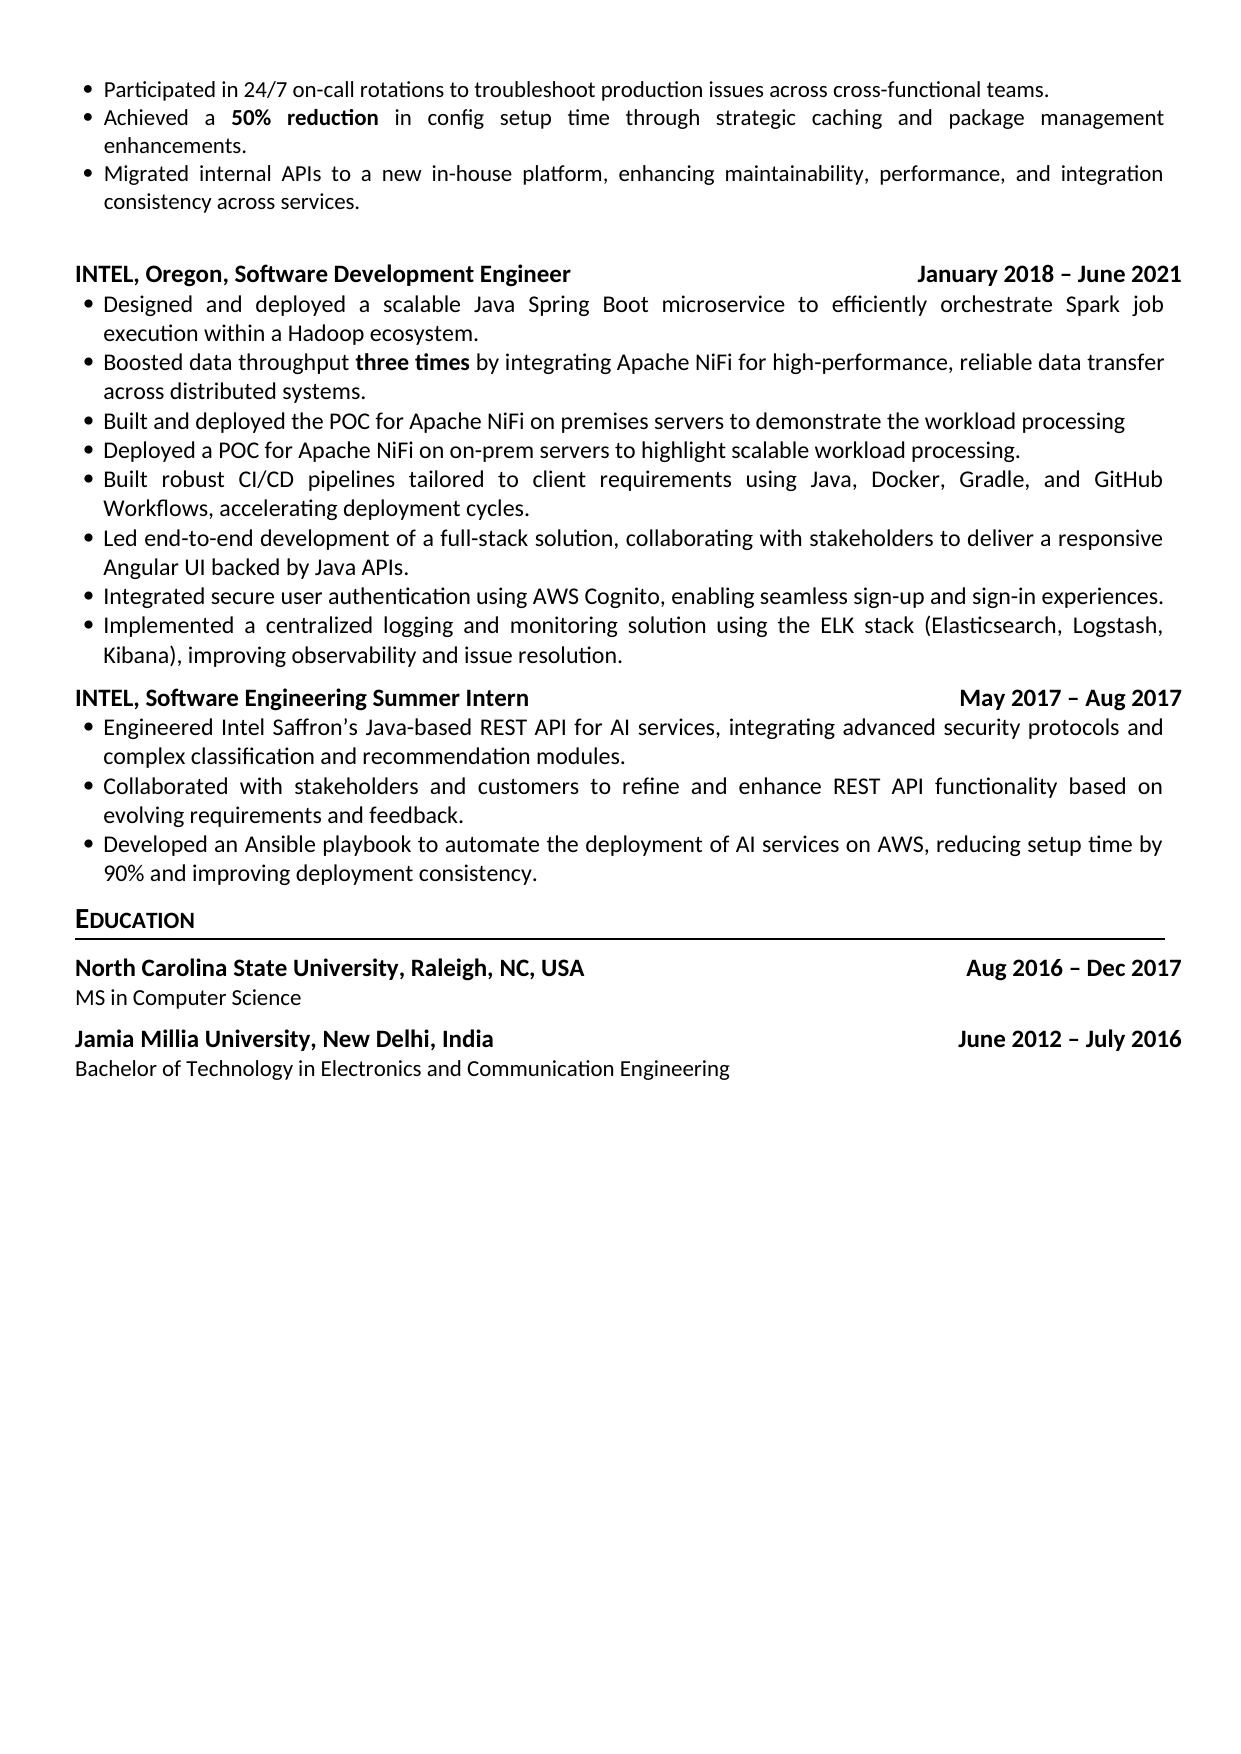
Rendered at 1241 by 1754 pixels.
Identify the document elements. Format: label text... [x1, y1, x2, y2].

subtitle Engineered Intel Saffron’s Java-based REST API for AI services, integrating advanced security protocols and complex classification and recommendation modules. [84, 712, 1165, 771]
text Bachelor of Technology in Electronics and Communication Engineering [75, 1054, 1165, 1082]
subtitle Built robust CI/CD pipelines tailored to client requirements using Java, Docker, Gradle, and GitHub Workflows, accelerating deployment cycles. [84, 464, 1165, 523]
subtitle Implemented a centralized logging and monitoring solution using the ELK stack (Elasticsearch, Logstash, Kibana), improving observability and issue resolution. [84, 611, 1165, 669]
subtitle Designed and deployed a scalable Java Spring Boot microservice to efficiently orchestrate Spark job execution within a Hadoop ecosystem. [84, 289, 1165, 347]
subtitle Boosted data throughput three times by integrating Apache NiFi for high-performance, reliable data transfer across distributed systems. [84, 347, 1165, 406]
subtitle Built and deployed the POC for Apache NiFi on premises servers to demonstrate the workload processing [84, 406, 1165, 435]
subtitle Integrated secure user authentication using AWS Cognito, enabling seamless sign-up and sign-in experiences. [84, 581, 1165, 611]
text MS in Computer Science [75, 983, 1165, 1011]
text Jamia Millia University, New Delhi, India June 2012 – July 2016 [75, 1023, 1165, 1054]
subtitle INTEL, Software Engineering Summer Intern May 2017 – Aug 2017 [75, 682, 1165, 712]
subtitle Migrated internal APIs to a new in-house platform, enhancing maintainability, performance, and integration consistency across services. [84, 159, 1165, 215]
subtitle Deployed a POC for Apache NiFi on on-prem servers to highlight scalable workload processing. [84, 435, 1165, 464]
subtitle Developed an Ansible playbook to automate the deployment of AI services on AWS, reducing setup time by 90% and improving deployment consistency. [84, 829, 1165, 888]
subtitle Achieved a 50% reduction in config setup time through strategic caching and package management enhancements. [84, 103, 1165, 159]
text Education [75, 900, 1165, 938]
subtitle INTEL, Oregon, Software Development Engineer January 2018 – June 2021 [75, 258, 1165, 289]
subtitle Led end-to-end development of a full-stack solution, collaborating with stakeholders to deliver a responsive Angular UI backed by Java APIs. [84, 523, 1165, 581]
text North Carolina State University, Raleigh, NC, USA Aug 2016 – Dec 2017 [75, 952, 1165, 983]
subtitle Participated in 24/7 on-call rotations to troubleshoot production issues across cross-functional teams. [84, 75, 1165, 103]
subtitle Collaborated with stakeholders and customers to refine and enhance REST API functionality based on evolving requirements and feedback. [84, 771, 1165, 829]
